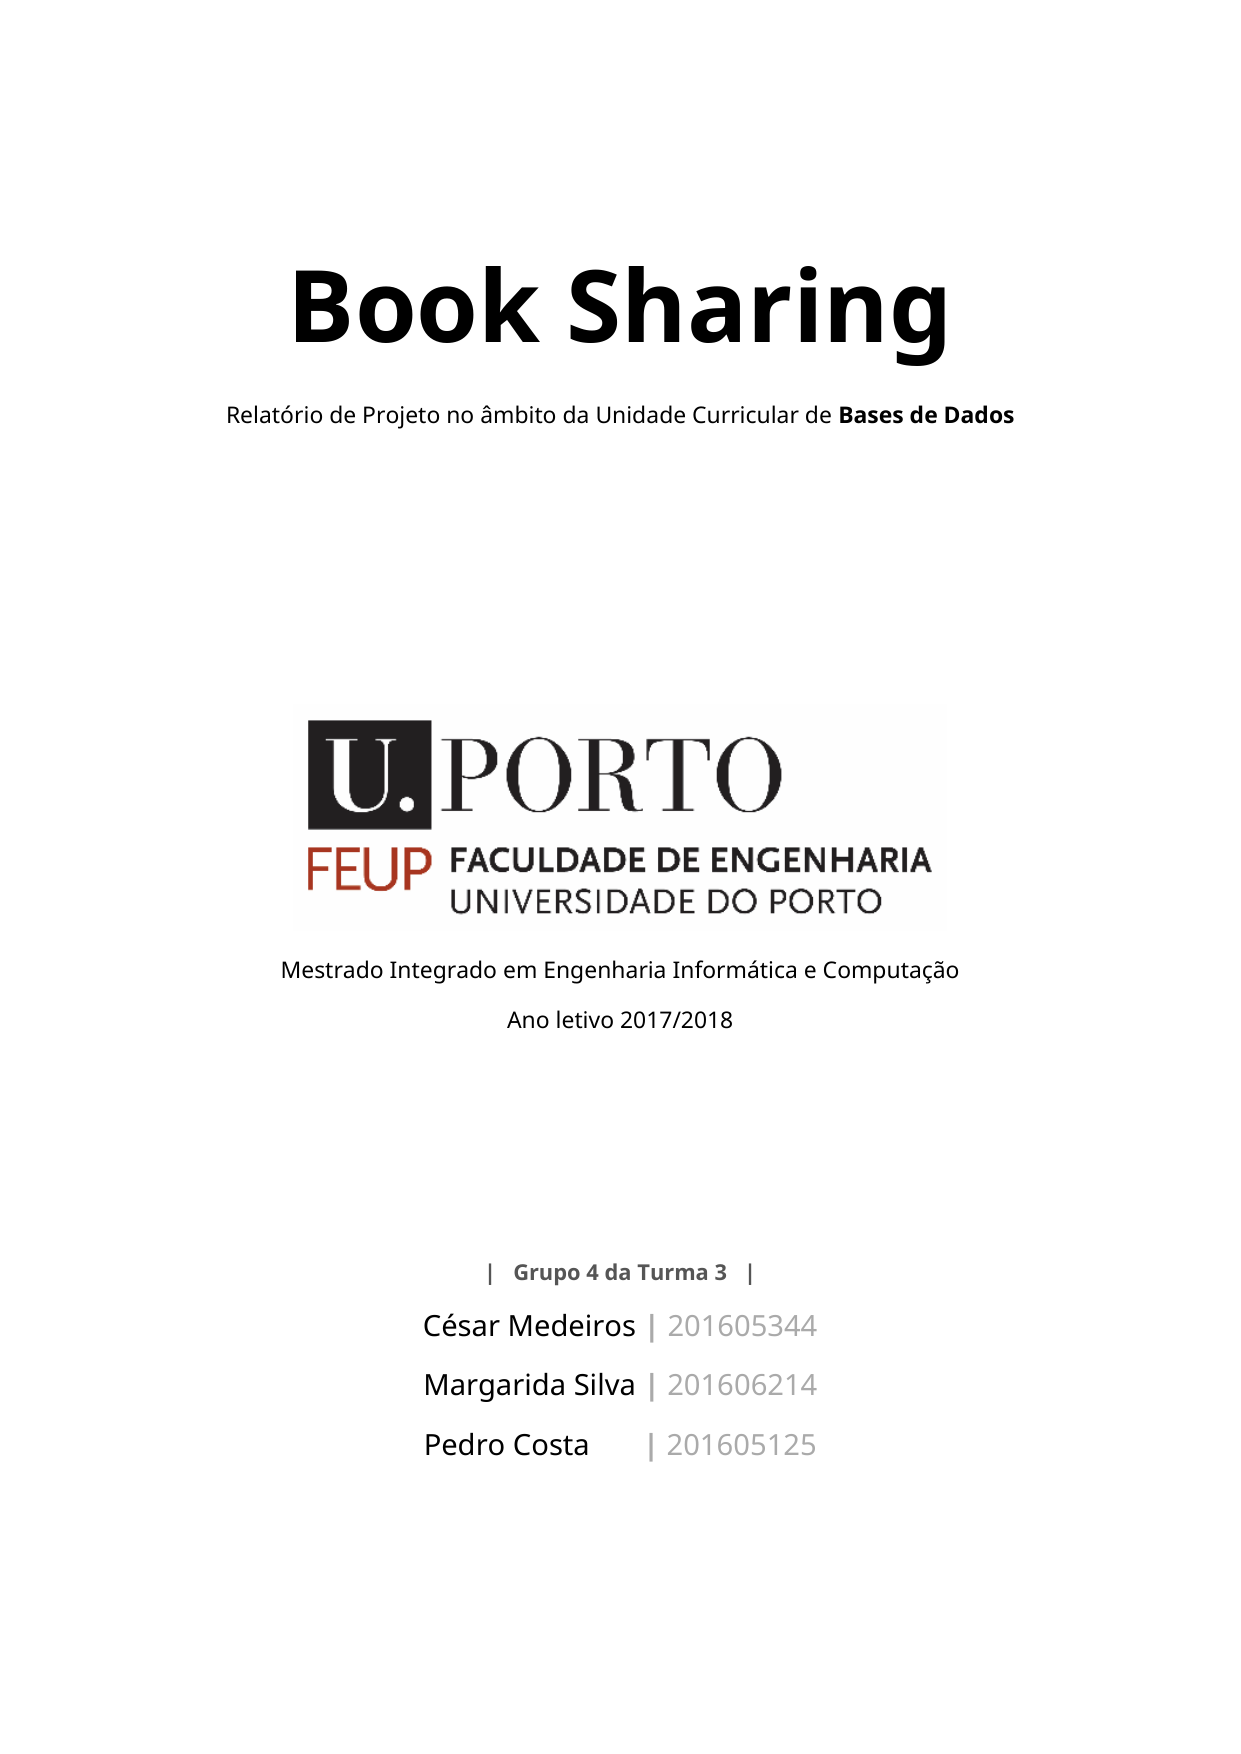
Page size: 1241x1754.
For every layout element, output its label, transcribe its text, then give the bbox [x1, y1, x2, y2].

text Relatório de Projeto no âmbito da Unidade Curricular de Bases de Dados [177, 399, 1063, 431]
text Ano letivo 2017/2018 [177, 1004, 1063, 1036]
text Mestrado Integrado em Engenharia Informática e Computação [177, 954, 1063, 985]
text Pedro Costa | 201605125 [177, 1424, 1063, 1464]
text | Grupo 4 da Turma 3 | [177, 1256, 1063, 1286]
text César Medeiros | 201605344 [177, 1305, 1063, 1345]
picture [293, 704, 947, 931]
text Book Sharing [177, 236, 1063, 372]
text Margarida Silva | 201606214 [177, 1365, 1063, 1404]
